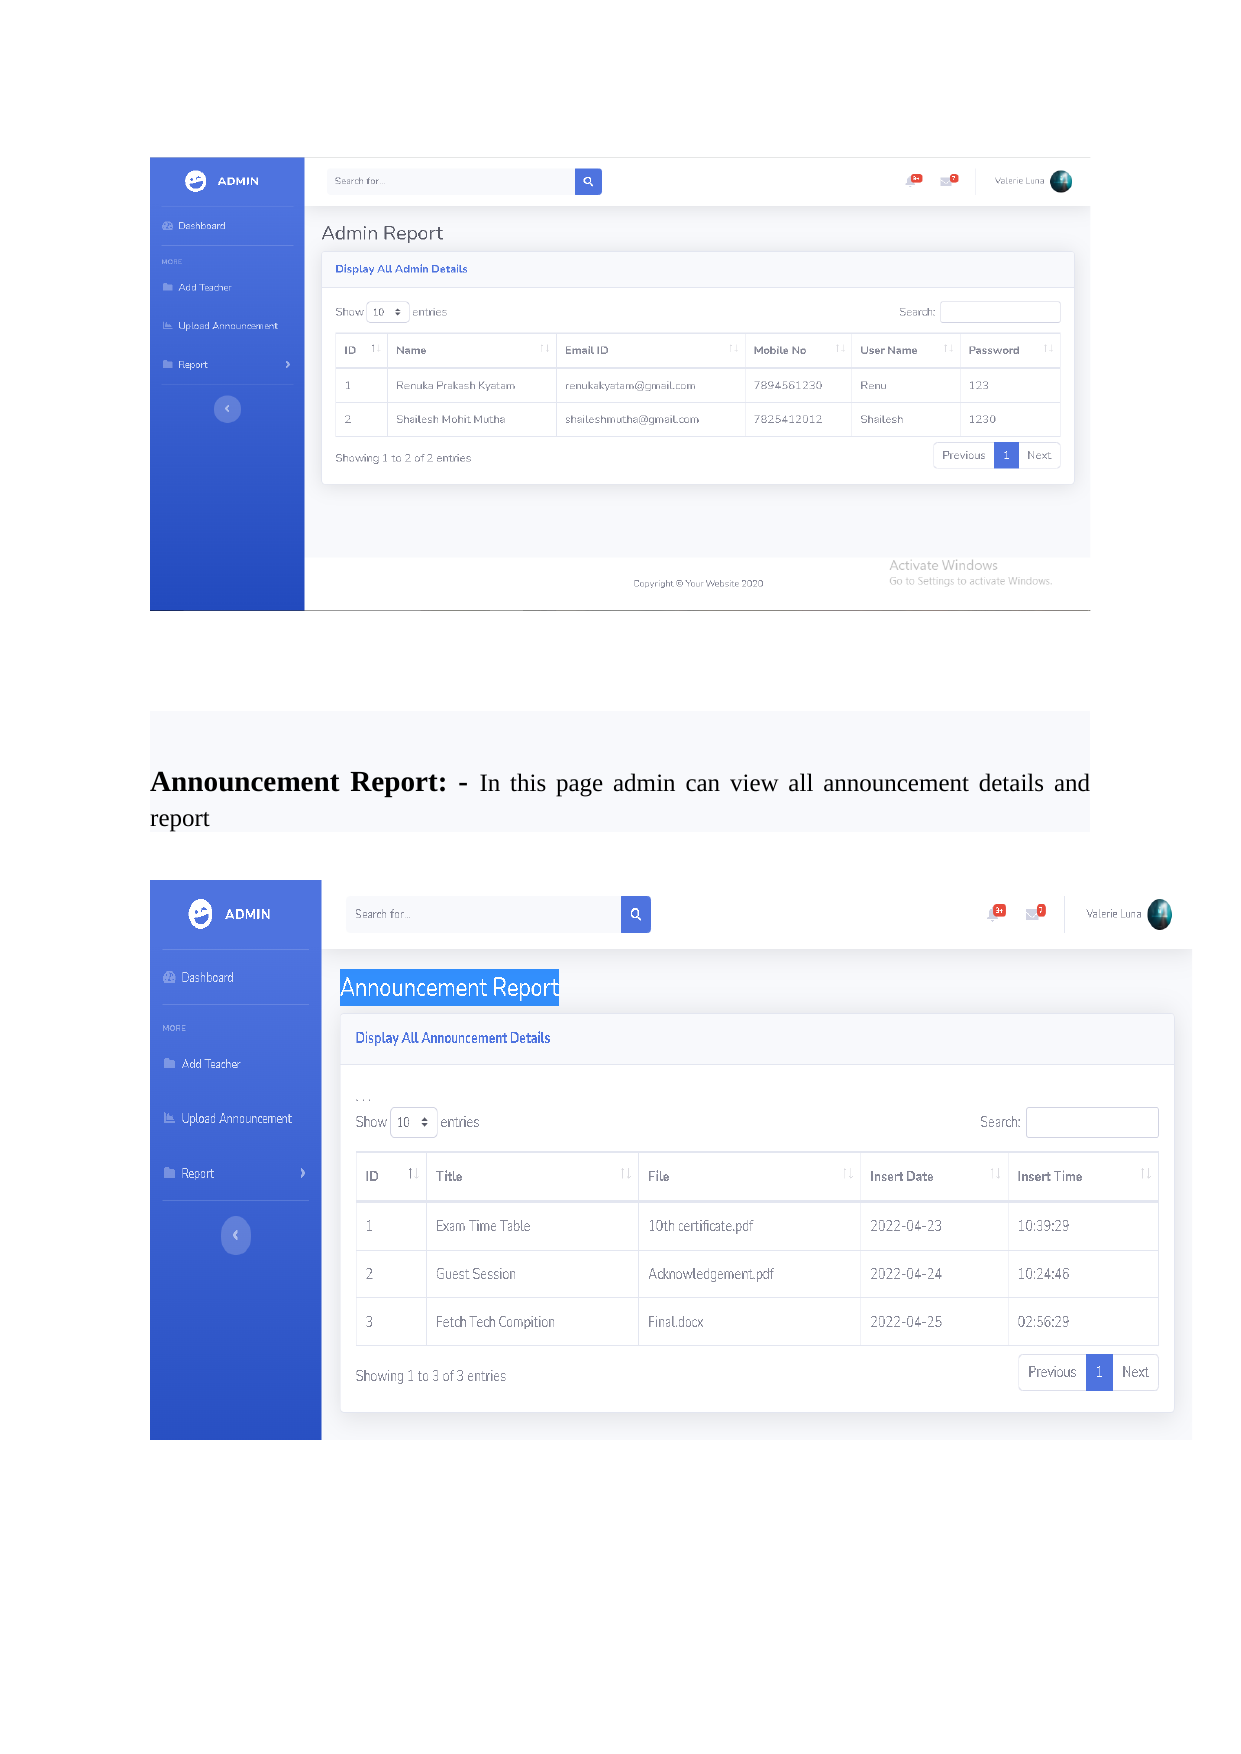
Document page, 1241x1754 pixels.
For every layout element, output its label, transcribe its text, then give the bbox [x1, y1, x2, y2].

picture [150, 880, 1193, 1440]
picture [150, 155, 1091, 611]
subtitle Announcement Report: - In this page admin can view all announcement details and report [150, 764, 1090, 832]
